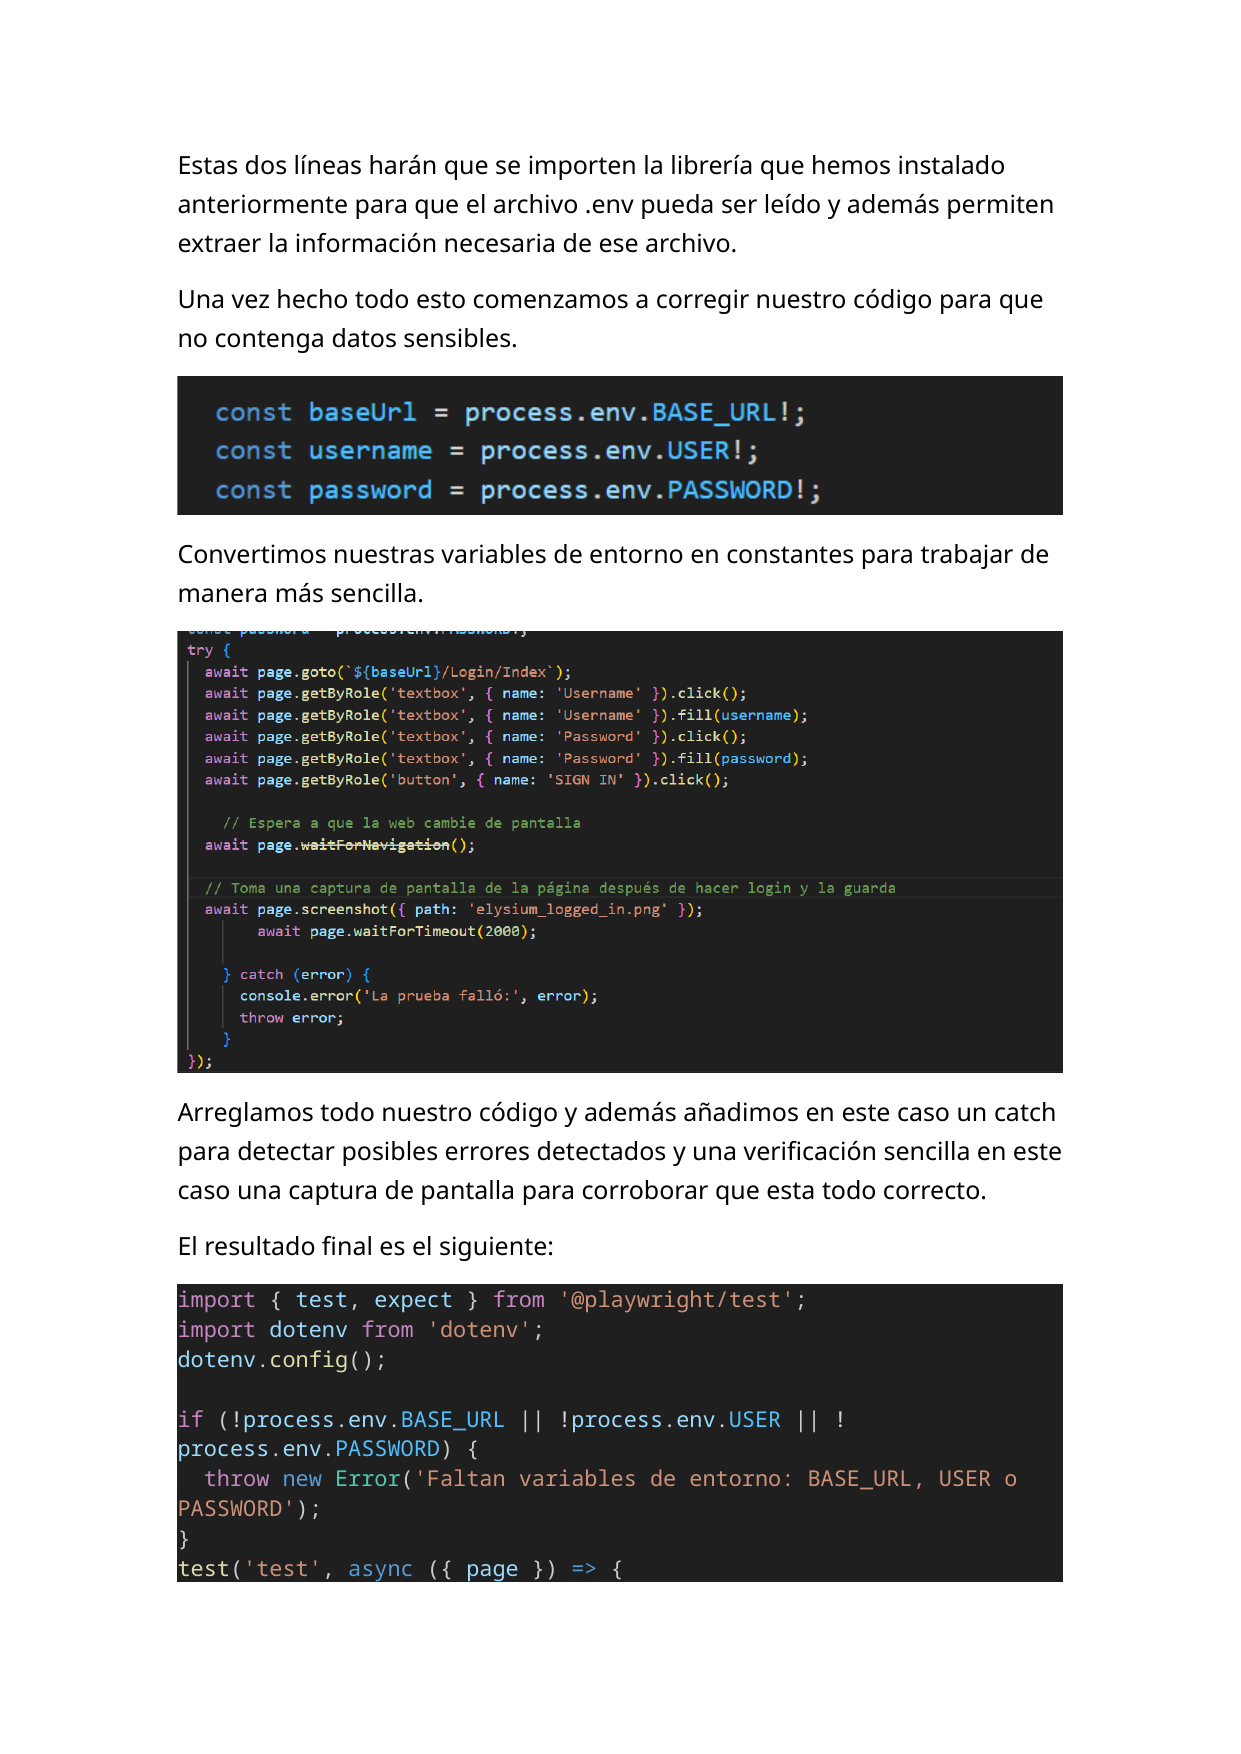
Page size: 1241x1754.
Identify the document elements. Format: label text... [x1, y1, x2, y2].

text import dotenv from 'dotenv'; [177, 1314, 1063, 1344]
text if (!process.env.BASE_URL || !process.env.USER || !process.env.PASSWORD) { [177, 1403, 1063, 1463]
text } [177, 1523, 1063, 1552]
text El resultado final es el siguiente: [177, 1228, 1063, 1263]
text dotenv.config(); [177, 1344, 1063, 1374]
text test('test', async ({ page }) => { [177, 1552, 1063, 1582]
text Una vez hecho todo esto comenzamos a corregir nuestro código para que no contenga datos sensibles. [177, 282, 1063, 355]
text Arreglamos todo nuestro código y además añadimos en este caso un catch para detectar posibles errores detectados y una verificación sencilla en este caso una captura de pantalla para corroborar que esta todo correcto. [177, 1094, 1063, 1207]
picture [177, 631, 1063, 1073]
text import { test, expect } from '@playwright/test'; [177, 1284, 1063, 1314]
text throw new Error('Faltan variables de entorno: BASE_URL, USER o PASSWORD'); [177, 1463, 1063, 1523]
text Convertimos nuestras variables de entorno en constantes para trabajar de manera más sencilla. [177, 536, 1063, 609]
picture [177, 376, 1063, 515]
text Estas dos líneas harán que se importen la librería que hemos instalado anteriormente para que el archivo .env pueda ser leído y además permiten extraer la información necesaria de ese archivo. [177, 148, 1063, 260]
